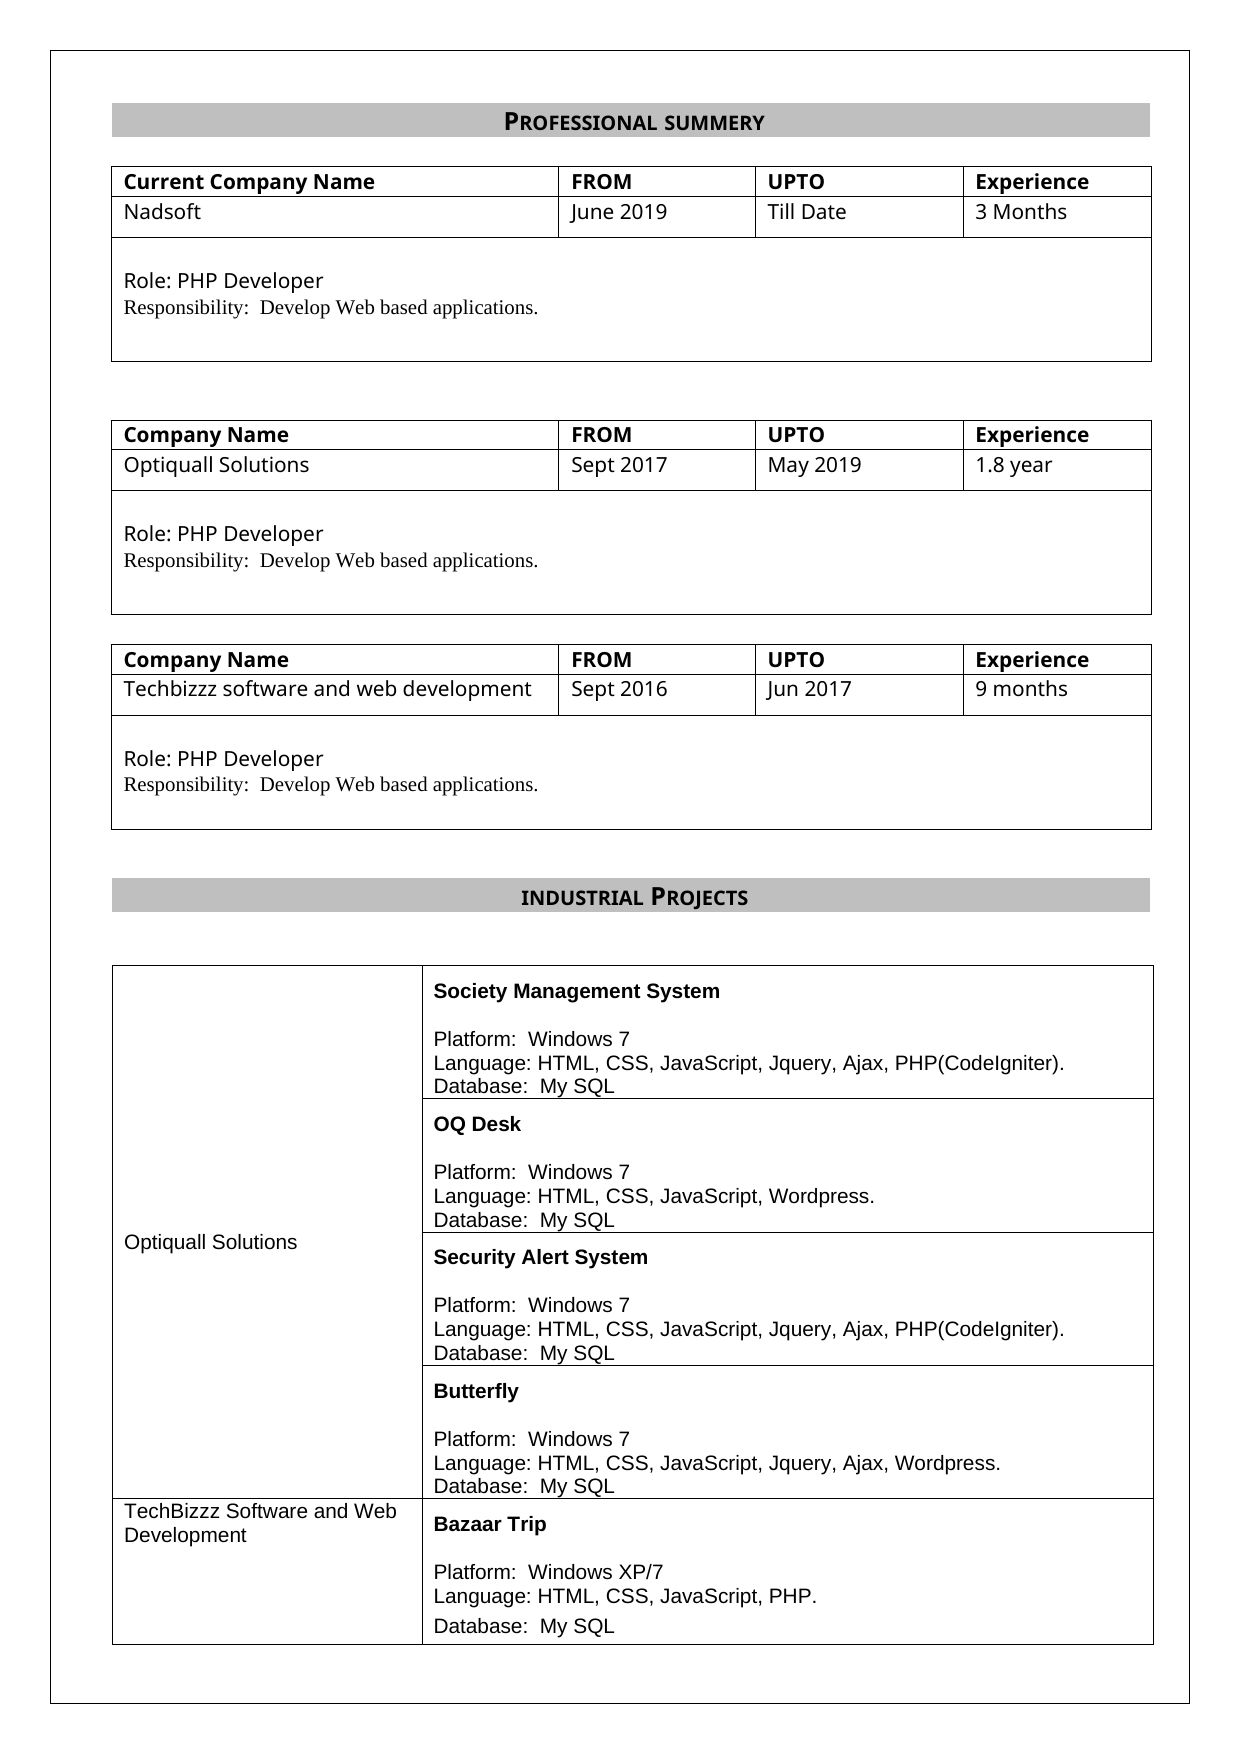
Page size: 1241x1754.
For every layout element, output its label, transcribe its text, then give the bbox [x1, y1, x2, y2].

table_header FROM [559, 167, 755, 196]
table_cell Bazaar Trip Platform: Windows XP/7 Language: HTML, CSS, JavaScript, PHP. Database: My SQL [423, 1499, 1153, 1644]
table_header Company Name [112, 645, 558, 673]
table_cell Sept 2016 [559, 675, 755, 714]
table_header FROM [559, 421, 755, 449]
table_cell Butterfly Platform: Windows 7 Language: HTML, CSS, JavaScript, Jquery, Ajax, Wordpress. Database: My SQL [423, 1366, 1153, 1498]
table_header Current Company Name [112, 167, 558, 196]
table_cell Security Alert System Platform: Windows 7 Language: HTML, CSS, JavaScript, Jquery, Ajax, PHP(CodeIgniter). Database: My SQL [423, 1233, 1153, 1365]
table_cell OQ Desk Platform: Windows 7 Language: HTML, CSS, JavaScript, Wordpress. Database: My SQL [423, 1099, 1153, 1232]
table_header UPTO [756, 421, 963, 449]
table_header FROM [559, 645, 755, 673]
subtitle Professional summery [112, 103, 1150, 137]
table_header UPTO [756, 645, 963, 673]
table_cell Jun 2017 [756, 675, 963, 714]
table_header Experience [964, 167, 1151, 196]
table_cell Nadsoft [112, 197, 558, 237]
table_header UPTO [756, 167, 963, 196]
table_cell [113, 1499, 422, 1644]
table_cell 9 months [964, 675, 1151, 714]
table_cell Role: PHP Developer Responsibility: Develop Web based applications. [112, 238, 1151, 361]
table_cell Optiquall Solutions [112, 450, 558, 490]
table_cell May 2019 [756, 450, 963, 490]
table_cell Role: PHP Developer Responsibility: Develop Web based applications. [112, 716, 1151, 829]
table_cell 3 Months [964, 197, 1151, 237]
table_header Experience [964, 645, 1151, 673]
table_header Experience [964, 421, 1151, 449]
table_header Company Name [112, 421, 558, 449]
table_cell Role: PHP Developer Responsibility: Develop Web based applications. [112, 491, 1151, 614]
table_header Optiquall Solutions [113, 966, 422, 1498]
table_cell June 2019 [559, 197, 755, 237]
table_cell Till Date [756, 197, 963, 237]
table_cell Techbizzz software and web development [112, 675, 558, 714]
table_cell 1.8 year [964, 450, 1151, 490]
table_cell Sept 2017 [559, 450, 755, 490]
subtitle industrial Projects [112, 878, 1150, 912]
table_header Society Management System Platform: Windows 7 Language: HTML, CSS, JavaScript, Jquery, Ajax, PHP(CodeIgniter). Database: My SQL [423, 966, 1153, 1098]
